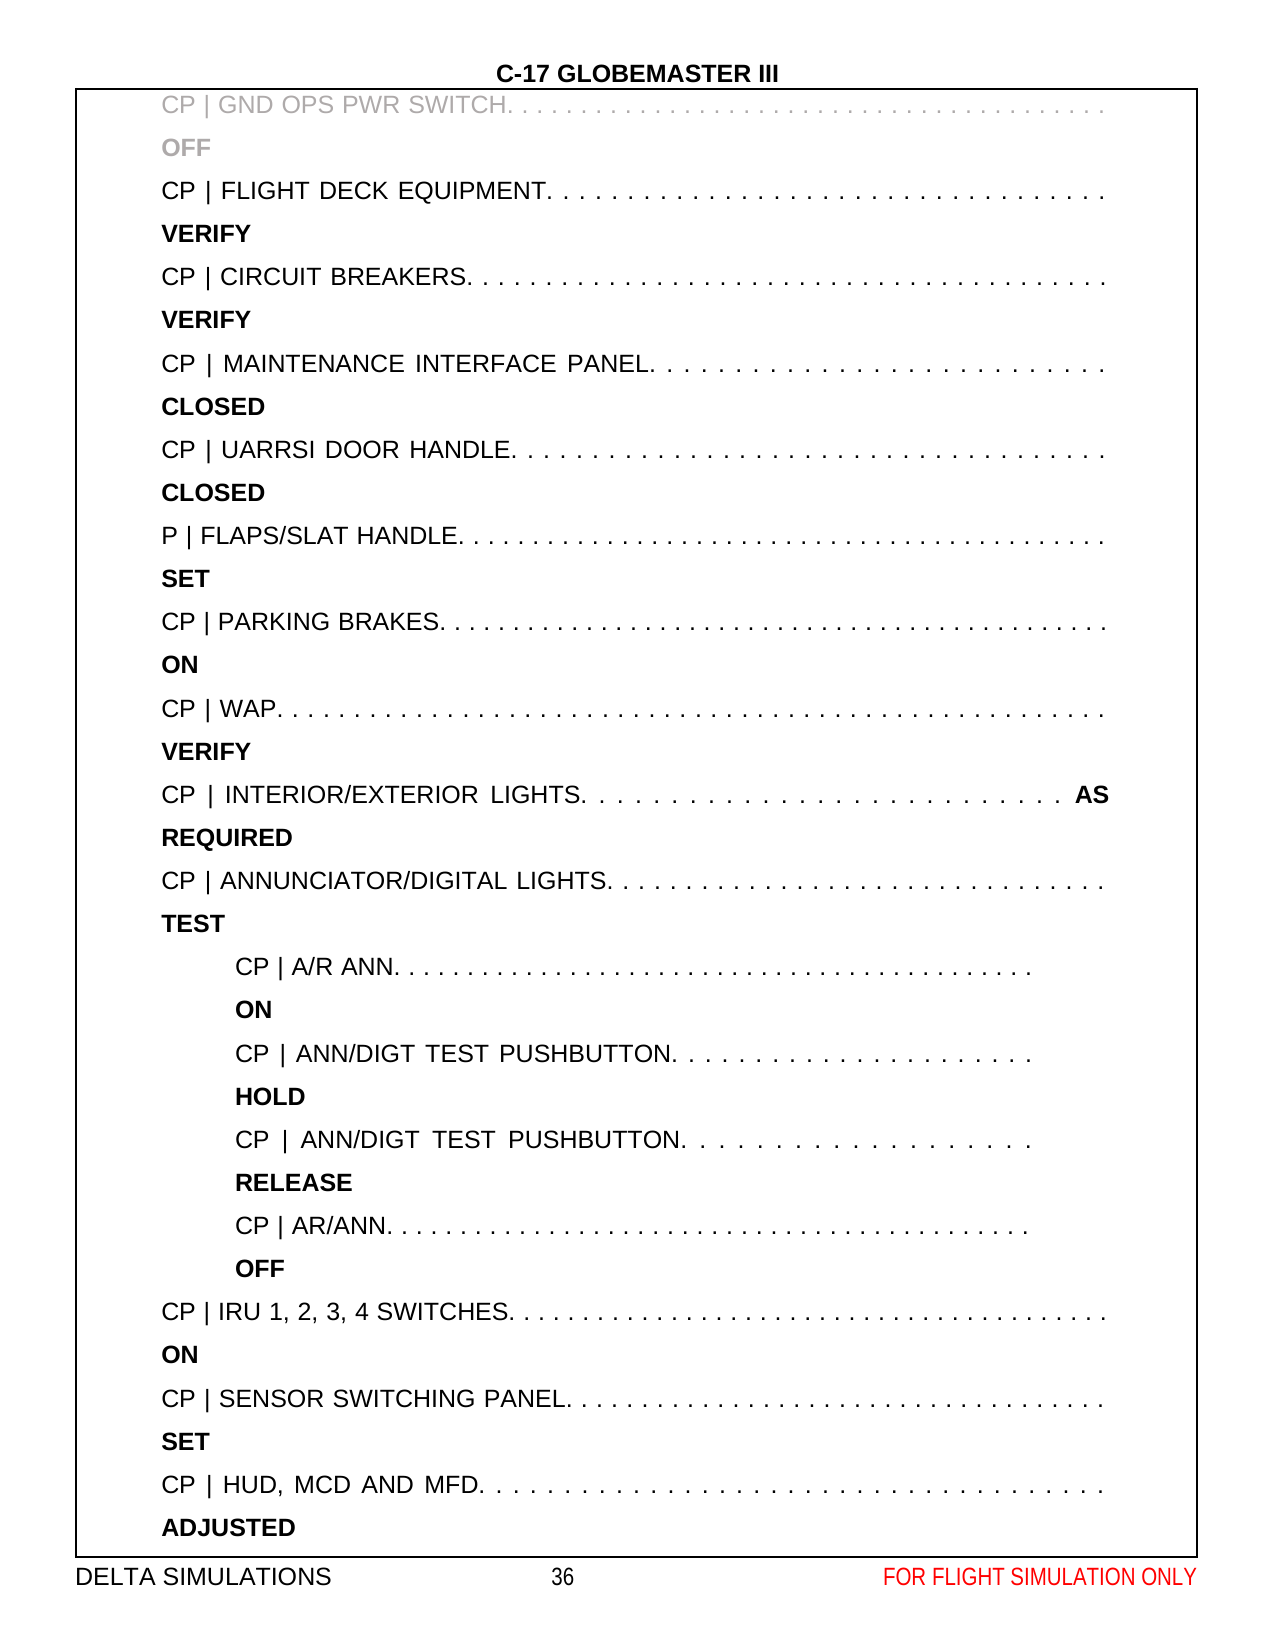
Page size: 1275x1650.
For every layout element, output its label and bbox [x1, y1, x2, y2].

table_header [77, 90, 1196, 1556]
